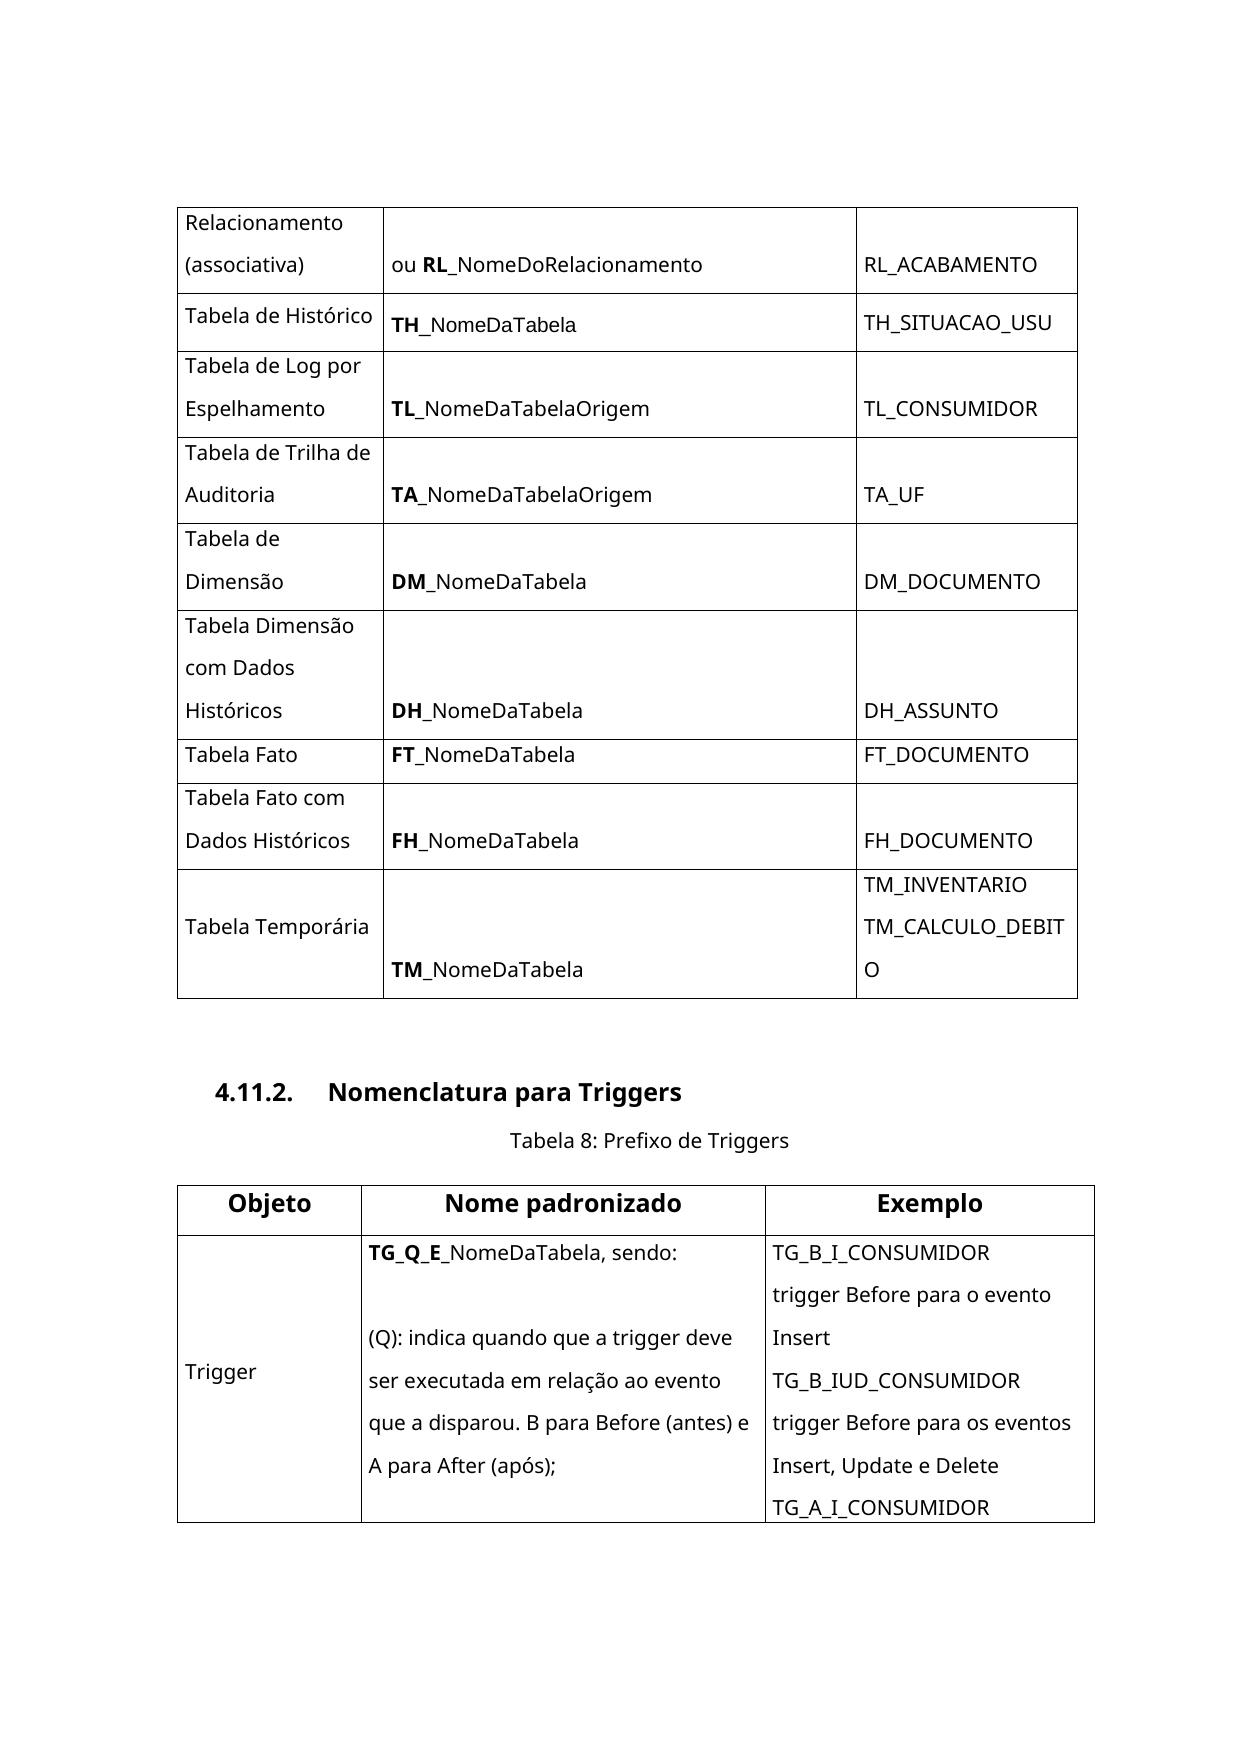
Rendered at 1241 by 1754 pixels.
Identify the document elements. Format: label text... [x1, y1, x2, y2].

table_cell TL_NomeDaTabelaOrigem [384, 352, 856, 437]
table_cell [857, 208, 1077, 293]
table_cell Tabela Fato [178, 740, 383, 782]
table_cell Tabela Fato com Dados Históricos [178, 784, 383, 869]
text Tabela 8: Prefixo de Triggers [177, 1126, 1122, 1154]
subtitle Nomenclatura para Triggers [215, 1075, 1122, 1109]
table_cell FT_NomeDaTabela [384, 740, 856, 782]
table_header Exemplo [766, 1186, 1094, 1234]
table_cell DH_NomeDaTabela [384, 611, 856, 739]
table_cell TH_SITUACAO_USU [857, 294, 1077, 351]
table_cell Tabela Dimensão com Dados Históricos [178, 611, 383, 739]
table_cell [766, 1236, 1094, 1522]
table_cell DM_NomeDaTabela [384, 524, 856, 610]
table_cell TA_UF [857, 438, 1077, 523]
table_cell Tabela de Histórico [178, 294, 383, 351]
table_cell Tabela Temporária [178, 870, 383, 998]
table_cell DM_DOCUMENTO [857, 524, 1077, 610]
table_cell FT_DOCUMENTO [857, 740, 1077, 782]
table_cell Tabela de Log por Espelhamento [178, 352, 383, 437]
table_cell DH_ASSUNTO [857, 611, 1077, 739]
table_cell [362, 1236, 765, 1522]
table_header Objeto [178, 1186, 361, 1234]
table_cell Tabela de Trilha de Auditoria [178, 438, 383, 523]
table_cell Tabela de Dimensão [178, 524, 383, 610]
table_cell TL_CONSUMIDOR [857, 352, 1077, 437]
table_cell TH_NomeDaTabela [384, 294, 856, 351]
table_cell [384, 208, 856, 293]
table_cell FH_NomeDaTabela [384, 784, 856, 869]
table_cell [178, 208, 383, 293]
table_header Nome padronizado [362, 1186, 765, 1234]
table_cell FH_DOCUMENTO [857, 784, 1077, 869]
table_cell TA_NomeDaTabelaOrigem [384, 438, 856, 523]
table_cell Trigger [178, 1236, 361, 1522]
table_cell TM_NomeDaTabela [384, 870, 856, 998]
table_cell TM_INVENTARIO TM_CALCULO_DEBITO [857, 870, 1077, 998]
